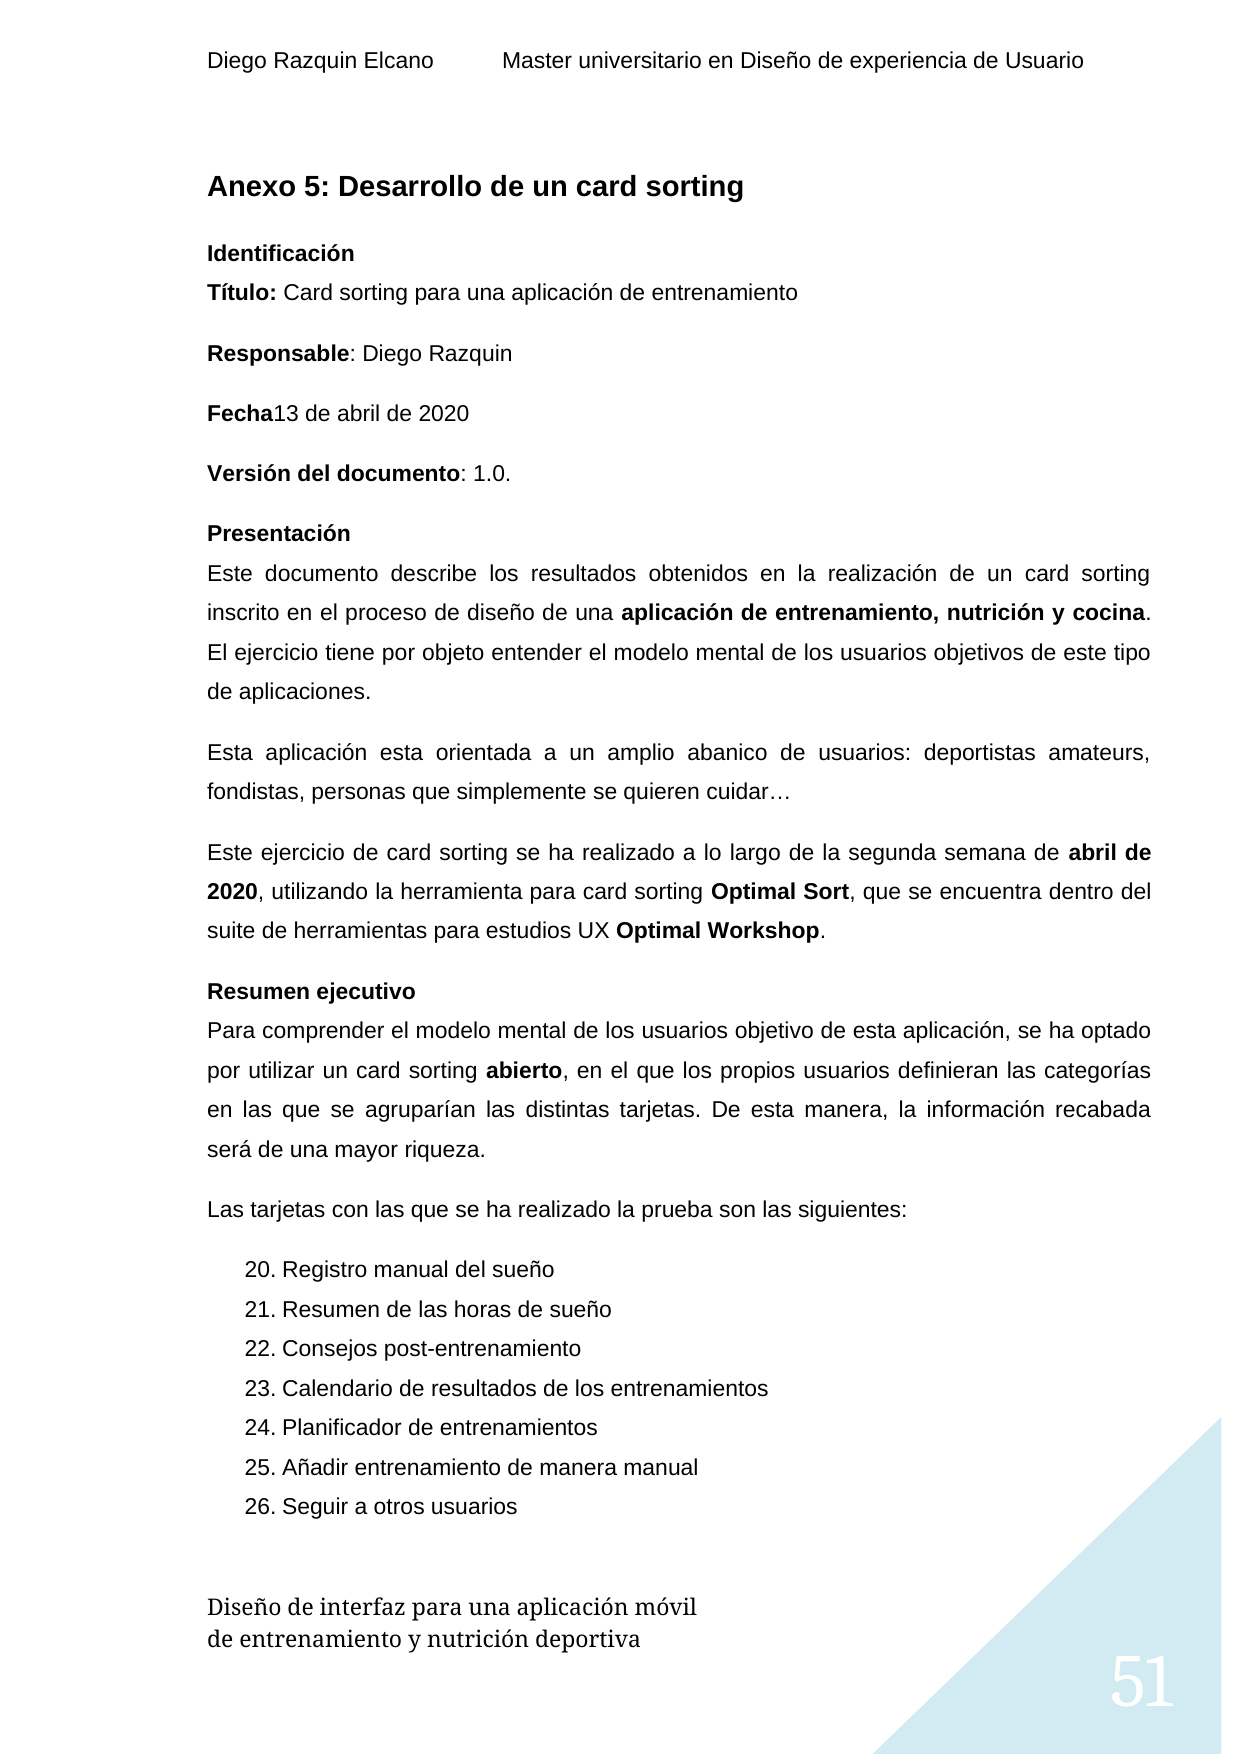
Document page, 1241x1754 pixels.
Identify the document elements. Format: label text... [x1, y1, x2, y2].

text Fecha13 de abril de 2020 [207, 400, 1152, 426]
subtitle Presentación [207, 520, 1152, 547]
text Esta aplicación esta orientada a un amplio abanico de usuarios: deportistas amateurs, fondistas, personas que simplemente se quieren cuidar… [207, 739, 1152, 804]
table_cell Consejos post-entrenamiento [200, 1335, 917, 1375]
subtitle Anexo 5: Desarrollo de un card sorting [207, 168, 1152, 202]
subtitle Identificación [207, 240, 1152, 266]
table_header Registro manual del sueño [200, 1256, 917, 1296]
table_cell Resumen de las horas de sueño [200, 1296, 917, 1335]
text Para comprender el modelo mental de los usuarios objetivo de esta aplicación, se ha optado por utilizar un card sorting abierto, en el que los propios usuarios definieran las categorías en las que se agruparían las distintas tarjetas. De esta manera, la información recabada será de una mayor riqueza. [207, 1017, 1152, 1162]
table_cell Planificador de entrenamientos [200, 1414, 917, 1454]
text Este documento describe los resultados obtenidos en la realización de un card sorting inscrito en el proceso de diseño de una aplicación de entrenamiento, nutrición y cocina. El ejercicio tiene por objeto entender el modelo mental de los usuarios objetivos de este tipo de aplicaciones. [207, 560, 1152, 705]
table_cell Seguir a otros usuarios [200, 1493, 917, 1533]
text Las tarjetas con las que se ha realizado la prueba son las siguientes: [207, 1196, 1152, 1222]
text Título: Card sorting para una aplicación de entrenamiento [207, 279, 1152, 306]
table_cell Añadir entrenamiento de manera manual [200, 1454, 917, 1493]
text Responsable: Diego Razquin [207, 339, 1152, 366]
text Este ejercicio de card sorting se ha realizado a lo largo de la segunda semana de abril de 2020, utilizando la herramienta para card sorting Optimal Sort, que se encuentra dentro del suite de herramientas para estudios UX Optimal Workshop. [207, 838, 1152, 944]
table_cell Calendario de resultados de los entrenamientos [200, 1375, 917, 1414]
text Versión del documento: 1.0. [207, 460, 1152, 486]
subtitle Resumen ejecutivo [207, 978, 1152, 1004]
